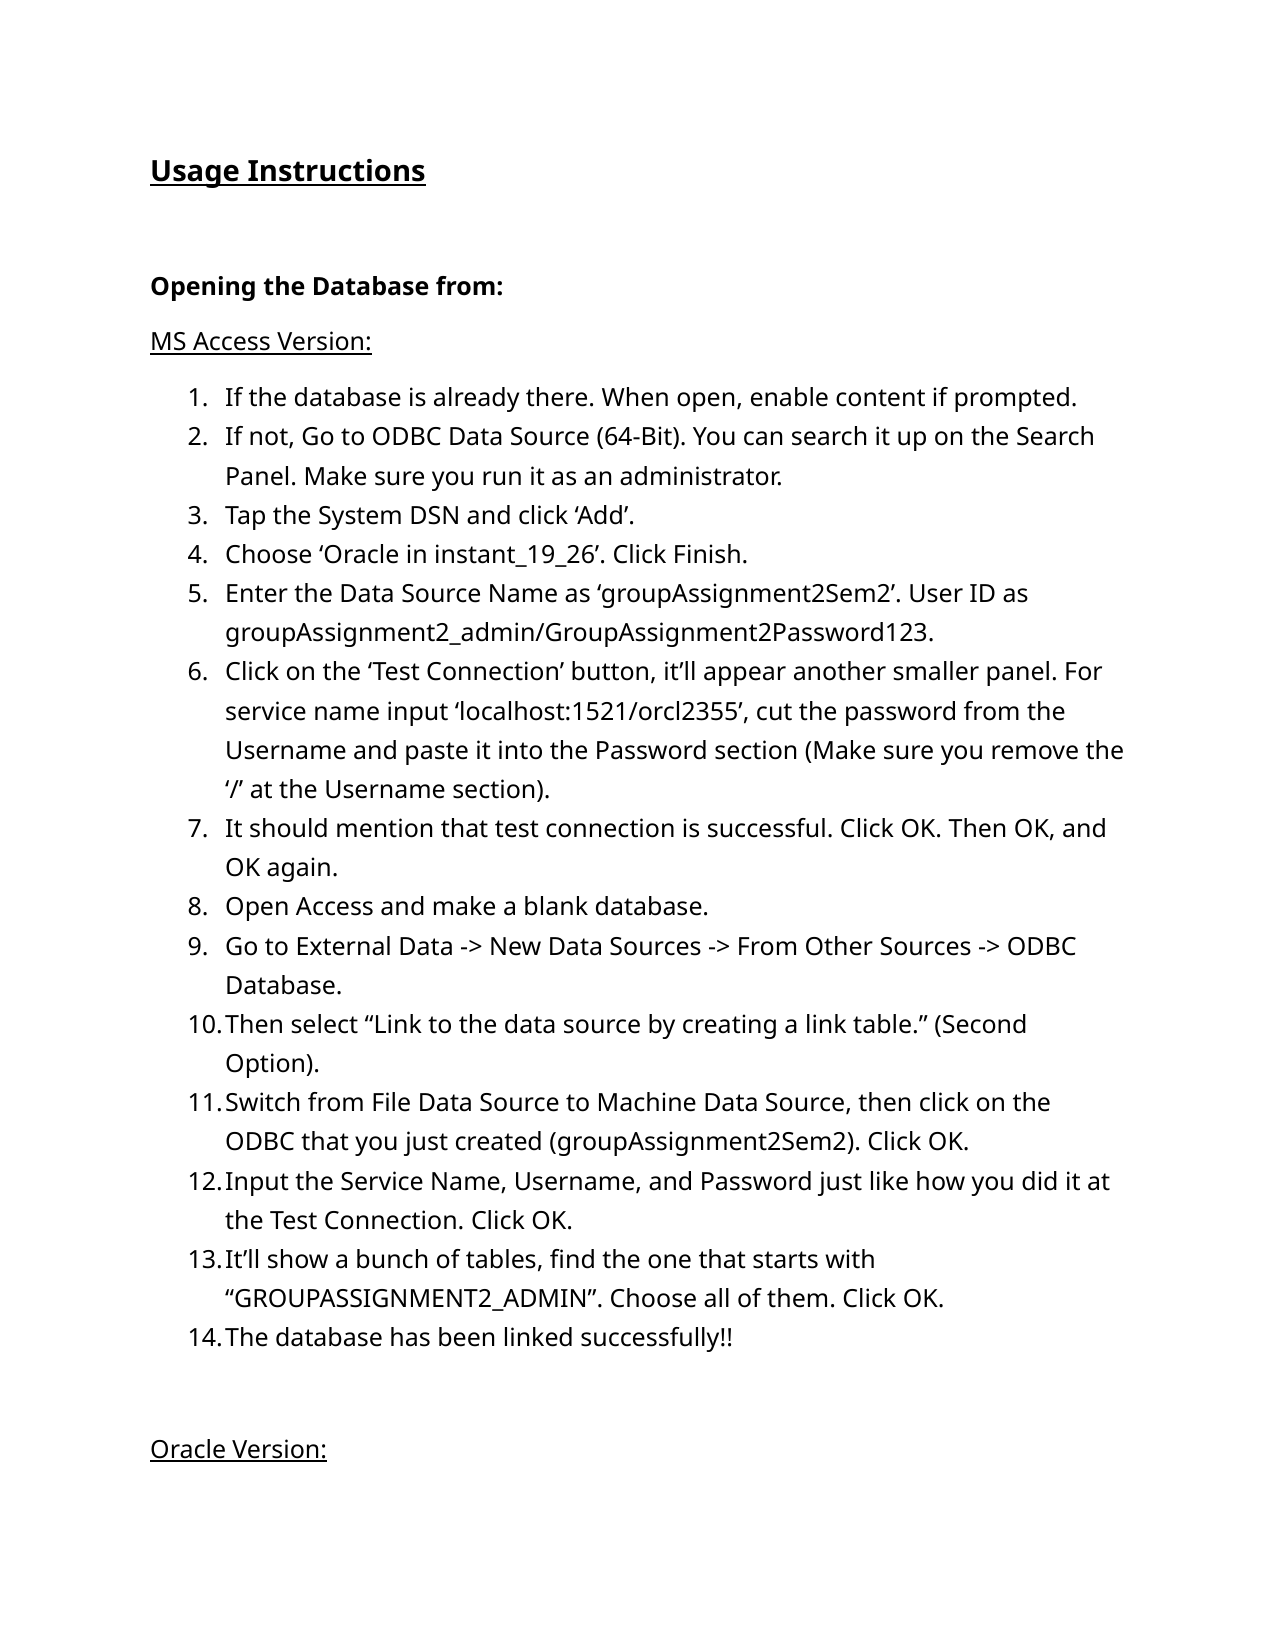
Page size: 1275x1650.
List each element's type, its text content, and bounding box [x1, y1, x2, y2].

list Tap the System DSN and click ‘Add’. [187, 497, 1125, 531]
list The database has been linked successfully!! [187, 1320, 1125, 1354]
text Opening the Database from: [150, 268, 1125, 302]
text Usage Instructions [150, 150, 1125, 190]
text MS Access Version: [150, 324, 1125, 358]
list Go to External Data -> New Data Sources -> From Other Sources -> ODBC Database. [187, 928, 1125, 1001]
list It’ll show a bunch of tables, find the one that starts with “GROUPASSIGNMENT2_ADMIN”. Choose all of them. Click OK. [187, 1241, 1125, 1315]
list Then select “Link to the data source by creating a link table.” (Second Option). [187, 1006, 1125, 1080]
list If the database is already there. When open, enable content if prompted. [187, 380, 1125, 414]
list Enter the Data Source Name as ‘groupAssignment2Sem2’. User ID as groupAssignment2_admin/GroupAssignment2Password123. [187, 576, 1125, 649]
list Choose ‘Oracle in instant_19_26’. Click Finish. [187, 536, 1125, 571]
list Switch from File Data Source to Machine Data Source, then click on the ODBC that you just created (groupAssignment2Sem2). Click OK. [187, 1085, 1125, 1158]
list It should mention that test connection is successful. Click OK. Then OK, and OK again. [187, 811, 1125, 884]
list Click on the ‘Test Connection’ button, it’ll appear another smaller panel. For service name input ‘localhost:1521/orcl2355’, cut the password from the Username and paste it into the Password section (Make sure you remove the ‘/’ at the Username section). [187, 654, 1125, 806]
list If not, Go to ODBC Data Source (64-Bit). You can search it up on the Search Panel. Make sure you run it as an administrator. [187, 419, 1125, 492]
text Oracle Version: [150, 1431, 1125, 1466]
list Input the Service Name, Username, and Password just like how you did it at the Test Connection. Click OK. [187, 1163, 1125, 1236]
list Open Access and make a blank database. [187, 889, 1125, 923]
